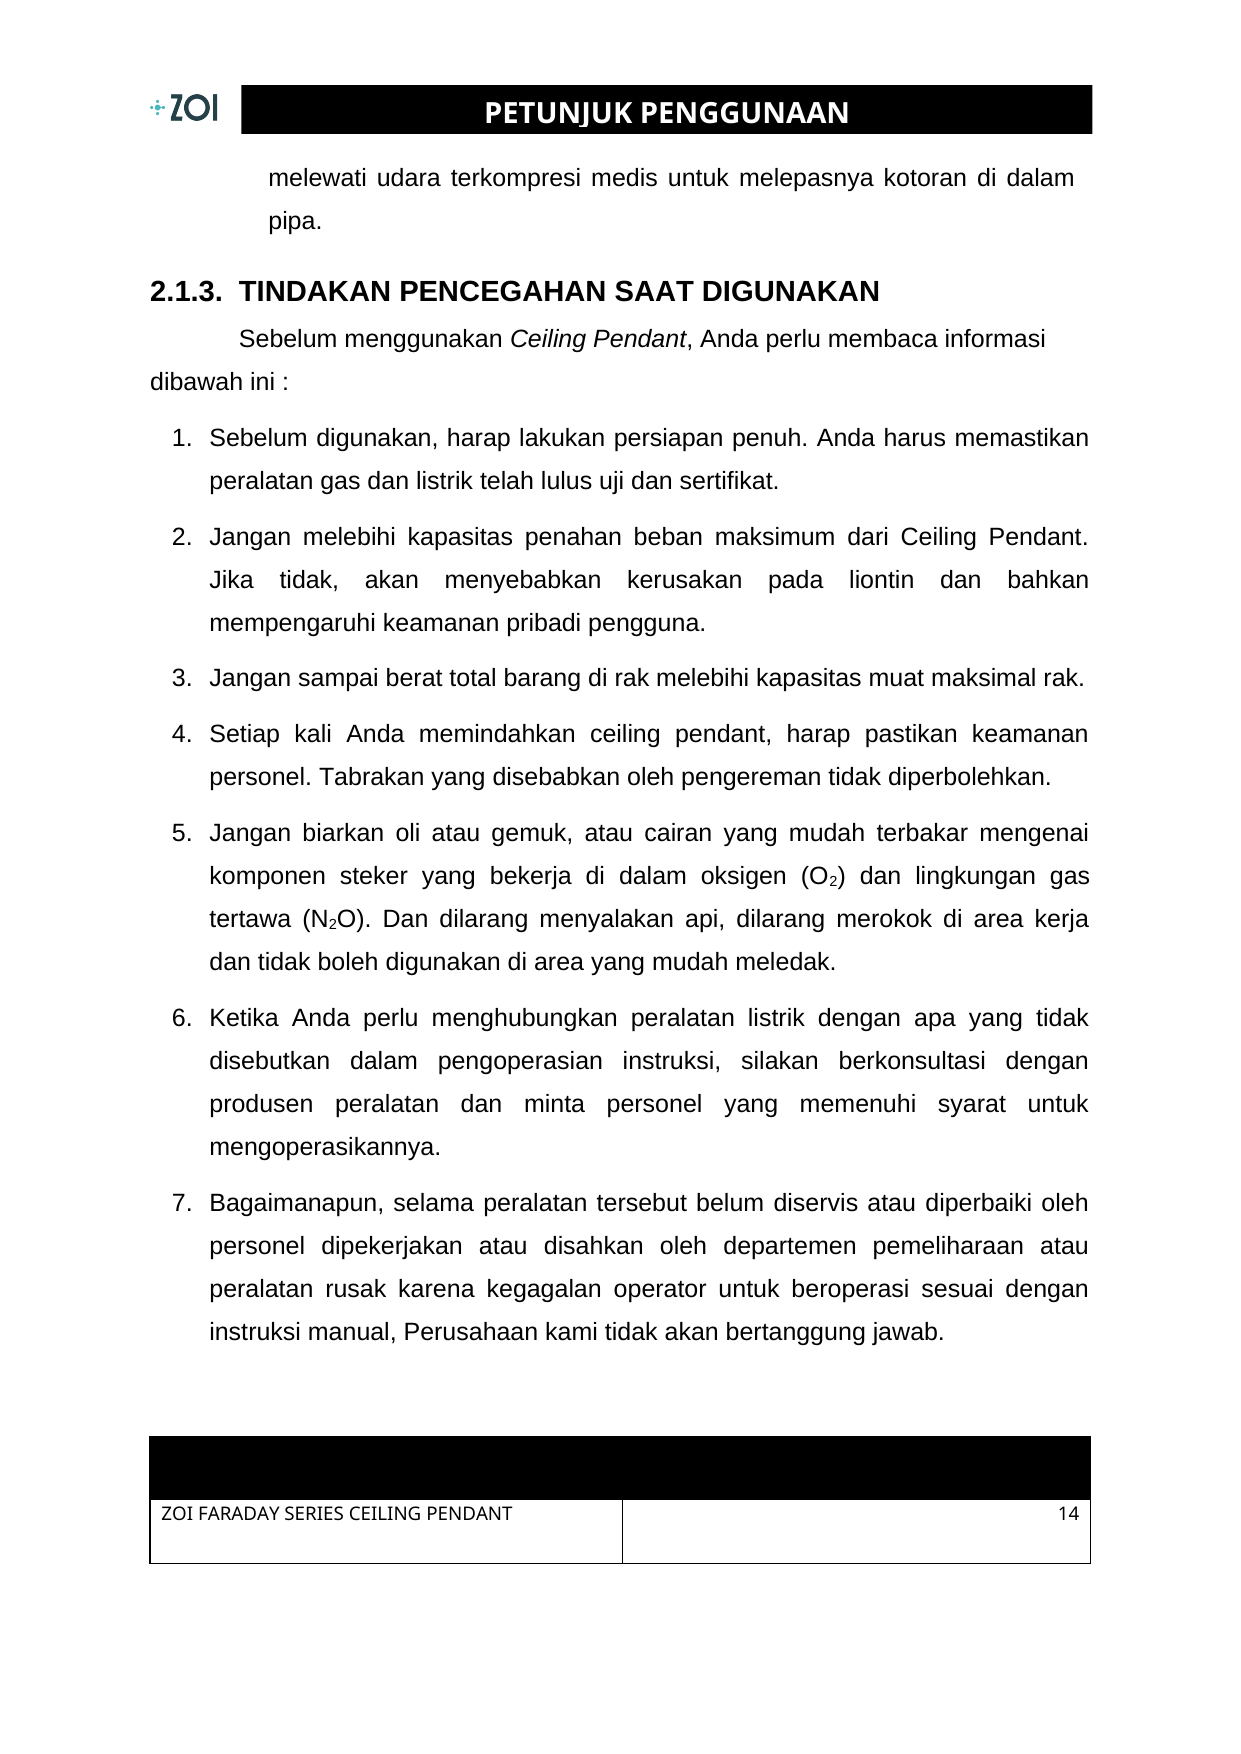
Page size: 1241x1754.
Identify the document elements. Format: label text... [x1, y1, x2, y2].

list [231, 162, 1076, 234]
list Sebelum digunakan, harap lakukan persiapan penuh. Anda harus memastikan peralatan gas dan listrik telah lulus uji dan sertifikat. [172, 423, 1090, 495]
list Jangan biarkan oli atau gemuk, atau cairan yang mudah terbakar mengenai komponen steker yang bekerja di dalam oksigen (O2) dan lingkungan gas tertawa (N2O). Dan dilarang menyalakan api, dilarang merokok di area kerja dan tidak boleh digunakan di area yang mudah meledak. [172, 818, 1090, 976]
list Ketika Anda perlu menghubungkan peralatan listrik dengan apa yang tidak disebutkan dalam pengoperasian instruksi, silakan berkonsultasi dengan produsen peralatan dan minta personel yang memenuhi syarat untuk mengoperasikannya. [172, 1003, 1090, 1161]
list Bagaimanapun, selama peralatan tersebut belum diservis atau diperbaiki oleh personel dipekerjakan atau disahkan oleh departemen pemeliharaan atau peralatan rusak karena kegagalan operator untuk beroperasi sesuai dengan instruksi manual, Perusahaan kami tidak akan bertanggung jawab. [172, 1188, 1090, 1346]
subtitle TINDAKAN PENCEGAHAN SAAT DIGUNAKAN [150, 274, 1090, 307]
list Setiap kali Anda memindahkan ceiling pendant, harap pastikan keamanan personel. Tabrakan yang disebabkan oleh pengereman tidak diperbolehkan. [172, 719, 1090, 791]
text Sebelum menggunakan Ceiling Pendant, Anda perlu membaca informasi dibawah ini : [150, 324, 1076, 396]
list Jangan melebihi kapasitas penahan beban maksimum dari Ceiling Pendant. Jika tidak, akan menyebabkan kerusakan pada liontin dan bahkan mempengaruhi keamanan pribadi pengguna. [172, 522, 1090, 637]
picture [150, 94, 218, 121]
list Jangan sampai berat total barang di rak melebihi kapasitas muat maksimal rak. [172, 663, 1090, 692]
